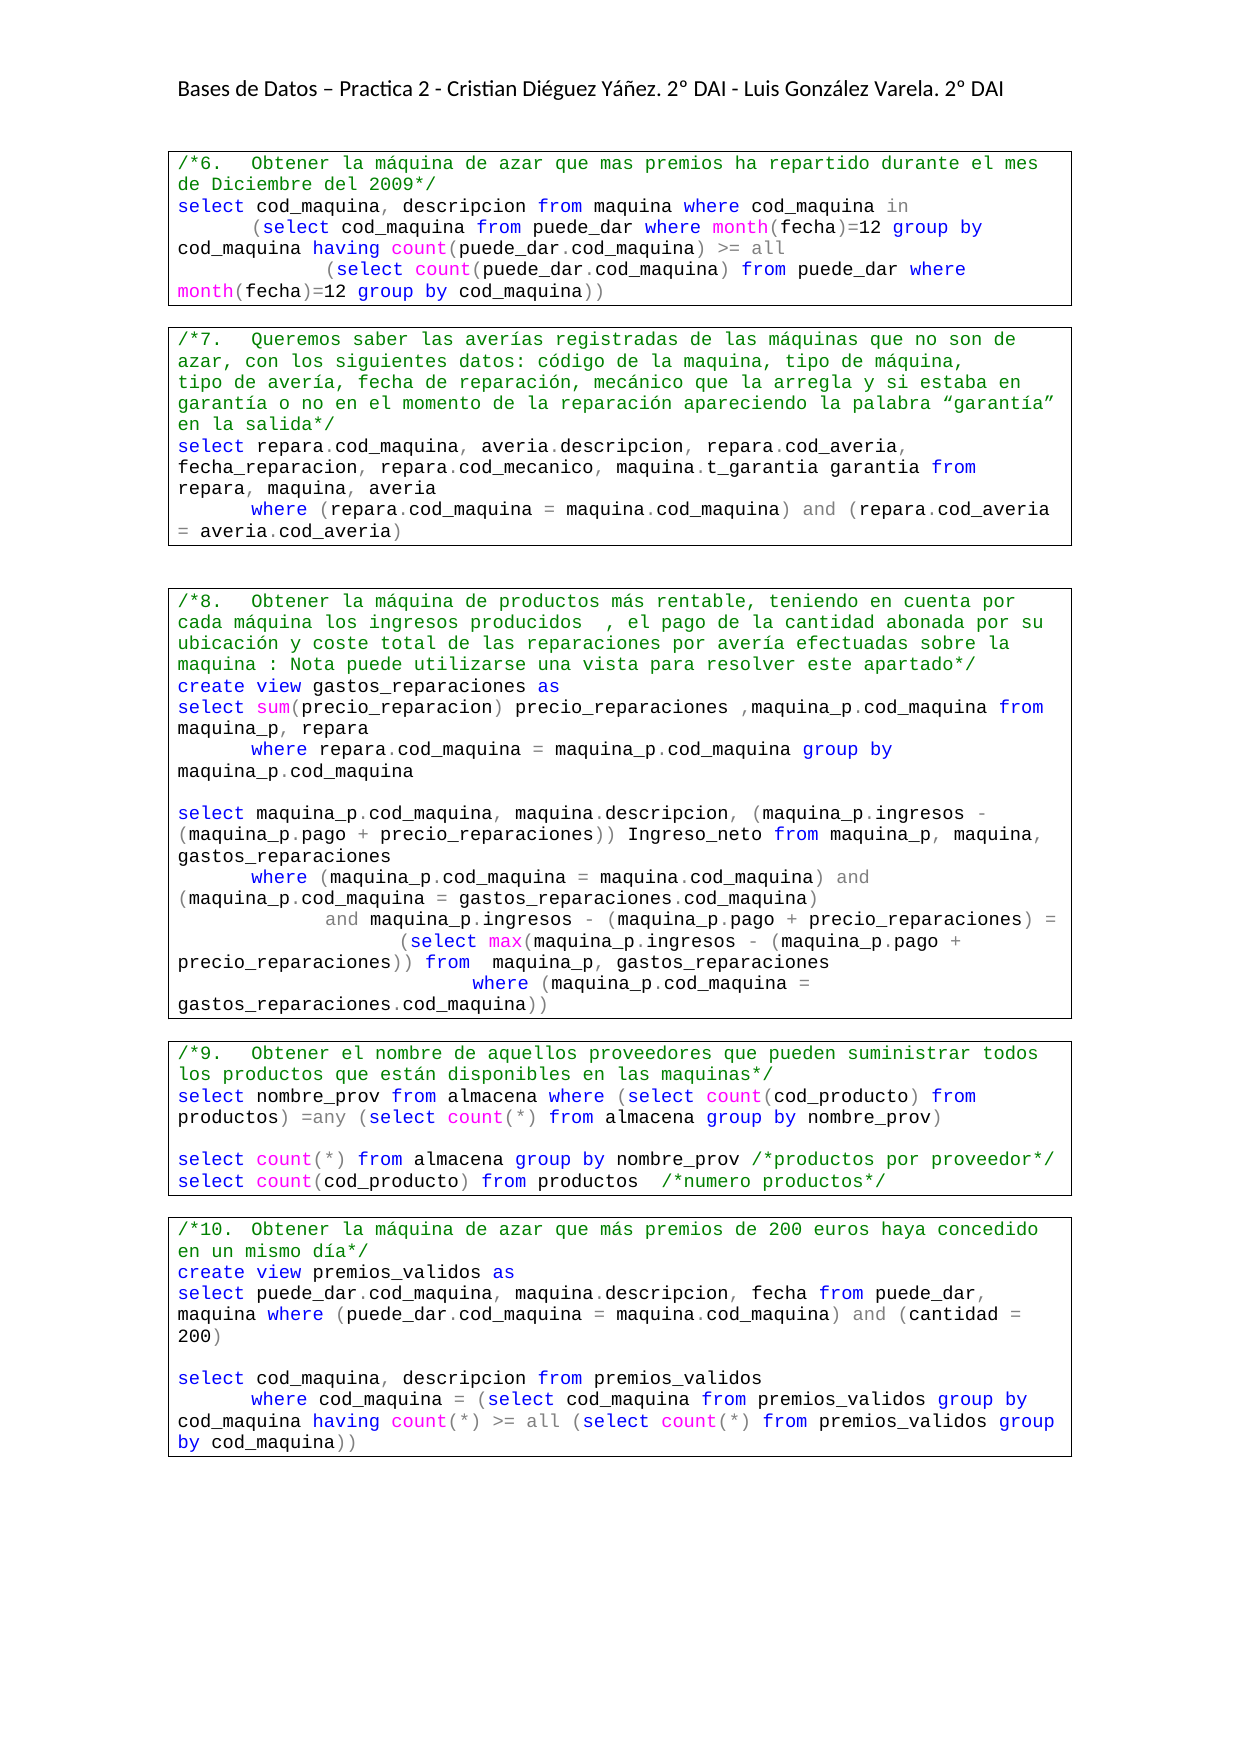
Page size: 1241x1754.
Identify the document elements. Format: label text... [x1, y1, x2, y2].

text /*6. Obtener la máquina de azar que mas premios ha repartido durante el mes de Diciembre del 2009*/ [169, 152, 1071, 196]
text where (repara.cod_maquina = maquina.cod_maquina) and (repara.cod_averia = averia.cod_averia) [169, 497, 1071, 545]
text /*9. Obtener el nombre de aquellos proveedores que pueden suministrar todos los productos que están disponibles en las maquinas*/ [169, 1042, 1071, 1086]
text select cod_maquina, descripcion from maquina where cod_maquina in [177, 196, 1063, 218]
text create view premios_validos as [177, 1263, 1063, 1284]
text select cod_maquina, descripcion from premios_validos [177, 1369, 1063, 1387]
text create view gastos_reparaciones as [177, 676, 1063, 698]
text where (maquina_p.cod_maquina = maquina.cod_maquina) and (maquina_p.cod_maquina = gastos_reparaciones.cod_maquina) [177, 868, 1063, 910]
text select nombre_prov from almacena where (select count(cod_producto) from productos) =any (select count(*) from almacena group by nombre_prov) [177, 1086, 1063, 1129]
text (select max(maquina_p.ingresos - (maquina_p.pago + precio_reparaciones)) from maquina_p, gastos_reparaciones [177, 931, 1063, 971]
text where repara.cod_maquina = maquina_p.cod_maquina group by maquina_p.cod_maquina [177, 740, 1063, 783]
text and maquina_p.ingresos - (maquina_p.pago + precio_reparaciones) = [177, 910, 1063, 931]
text select puede_dar.cod_maquina, maquina.descripcion, fecha from puede_dar, maquina where (puede_dar.cod_maquina = maquina.cod_maquina) and (cantidad = 200) [177, 1284, 1063, 1348]
text /*10. Obtener la máquina de azar que más premios de 200 euros haya concedido en un mismo día*/ [169, 1218, 1071, 1263]
text select count(cod_producto) from productos /*numero productos*/ [169, 1168, 1071, 1195]
text (select count(puede_dar.cod_maquina) from puede_dar where month(fecha)=12 group by cod_maquina)) [169, 257, 1071, 305]
text (select cod_maquina from puede_dar where month(fecha)=12 group by cod_maquina having count(puede_dar.cod_maquina) >= all [177, 218, 1063, 257]
text /*8. Obtener la máquina de productos más rentable, teniendo en cuenta por cada máquina los ingresos producidos , el pago de la cantidad abonada por su [169, 589, 1071, 634]
text select sum(precio_reparacion) precio_reparaciones ,maquina_p.cod_maquina from maquina_p, repara [177, 698, 1063, 740]
text select repara.cod_maquina, averia.descripcion, repara.cod_averia, fecha_reparacion, repara.cod_mecanico, maquina.t_garantia garantia from repara, maquina, averia [177, 436, 1063, 497]
text ubicación y coste total de las reparaciones por avería efectuadas sobre la maquina : Nota puede utilizarse una vista para resolver este apartado*/ [177, 634, 1063, 676]
text where (maquina_p.cod_maquina = gastos_reparaciones.cod_maquina)) [169, 971, 1071, 1018]
text select maquina_p.cod_maquina, maquina.descripcion, (maquina_p.ingresos - (maquina_p.pago + precio_reparaciones)) Ingreso_neto from maquina_p, maquina, gastos_reparaciones [177, 804, 1063, 868]
text tipo de avería, fecha de reparación, mecánico que la arregla y si estaba en garantía o no en el momento de la reparación apareciendo la palabra “garantía” [177, 373, 1063, 415]
text select count(*) from almacena group by nombre_prov /*productos por proveedor*/ [177, 1150, 1063, 1168]
text where cod_maquina = (select cod_maquina from premios_validos group by cod_maquina having count(*) >= all (select count(*) from premios_validos group by cod_maquina)) [169, 1387, 1071, 1456]
text en la salida*/ [177, 415, 1063, 436]
text /*7. Queremos saber las averías registradas de las máquinas que no son de azar, con los siguientes datos: código de la maquina, tipo de máquina, [169, 328, 1071, 373]
